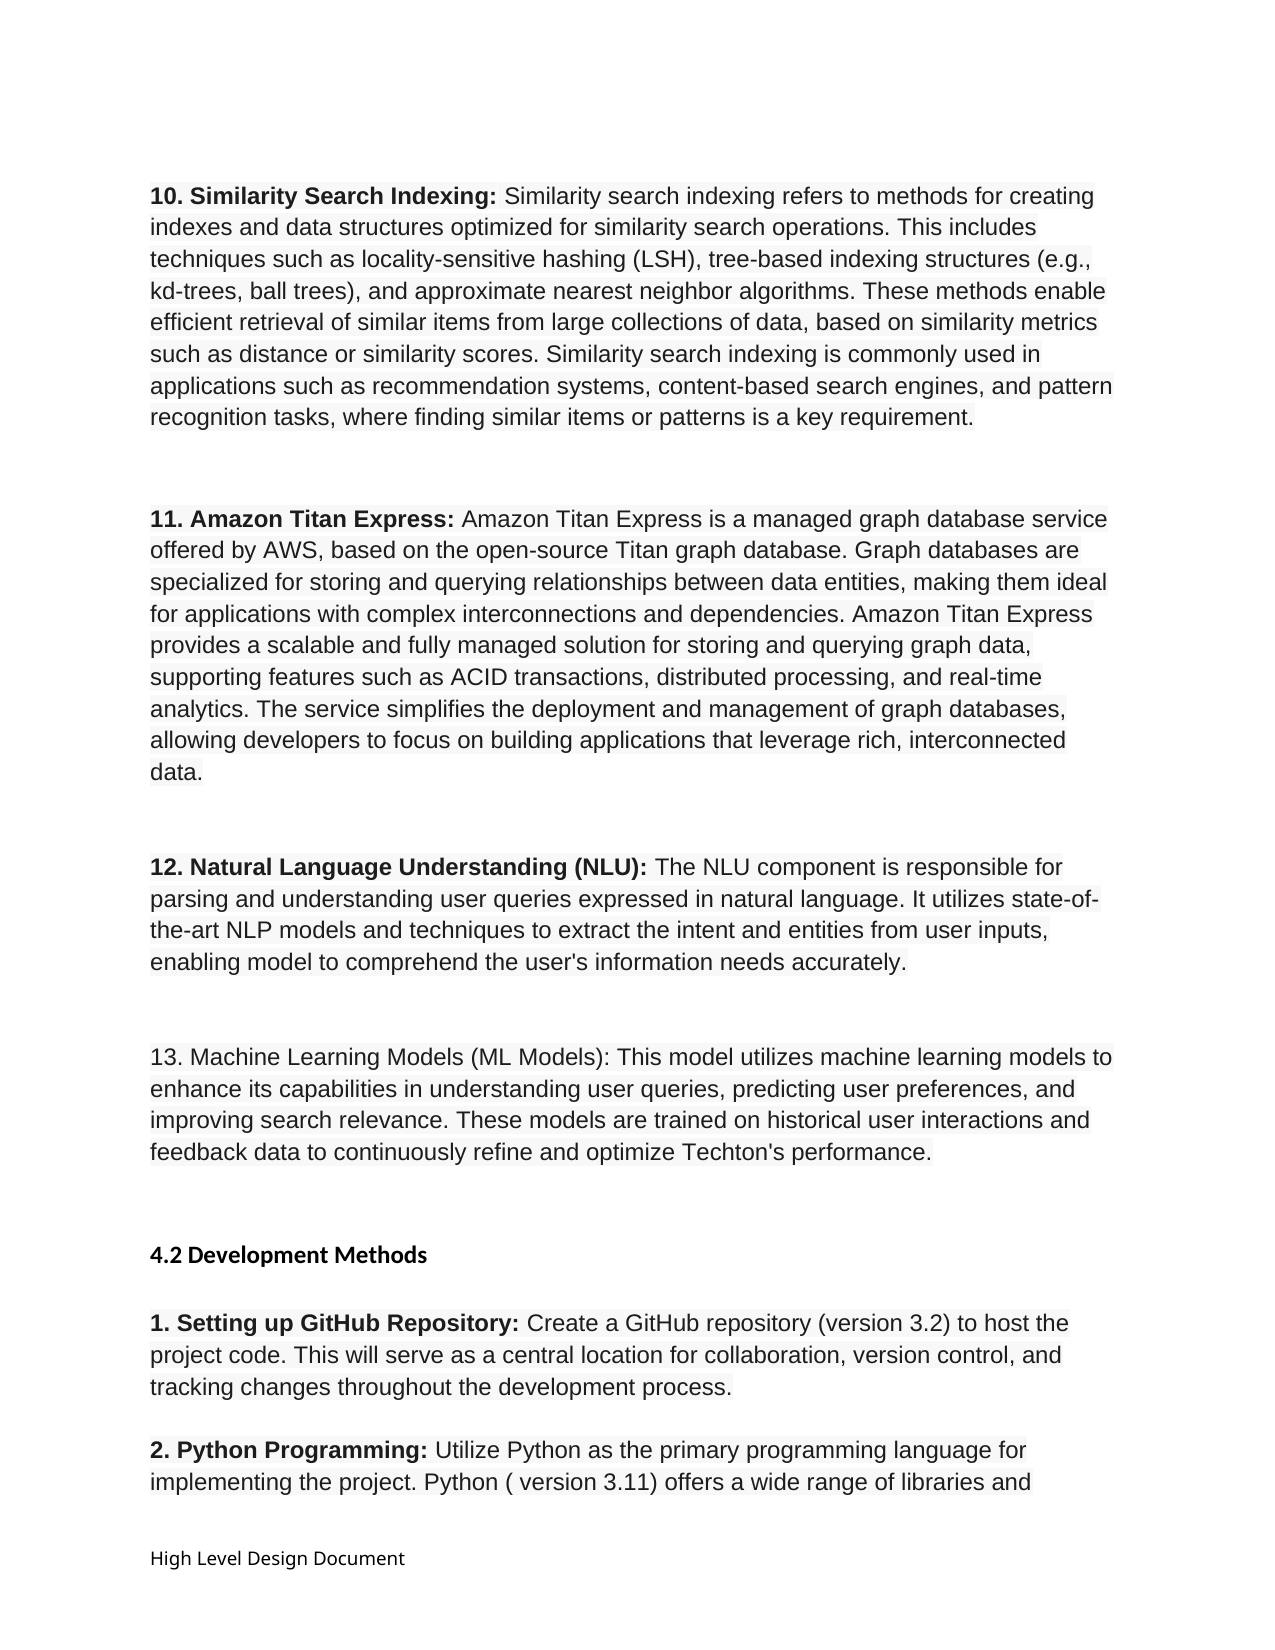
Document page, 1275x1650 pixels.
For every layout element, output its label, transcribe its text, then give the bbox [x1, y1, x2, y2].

text 13. Machine Learning Models (ML Models): This model utilizes machine learning models to enhance its capabilities in understanding user queries, predicting user preferences, and improving search relevance. These models are trained on historical user interactions and feedback data to continuously refine and optimize Techton's performance. [150, 1043, 1125, 1166]
text 12. Natural Language Understanding (NLU): The NLU component is responsible for parsing and understanding user queries expressed in natural language. It utilizes state-of-the-art NLP models and techniques to extract the intent and entities from user inputs, enabling model to comprehend the user's information needs accurately. [150, 853, 1125, 976]
text 4.2 Development Methods [150, 1239, 1125, 1270]
text 11. Amazon Titan Express: Amazon Titan Express is a managed graph database service offered by AWS, based on the open-source Titan graph database. Graph databases are specialized for storing and querying relationships between data entities, making them ideal for applications with complex interconnections and dependencies. Amazon Titan Express provides a scalable and fully managed solution for storing and querying graph data, supporting features such as ACID transactions, distributed processing, and real-time analytics. The service simplifies the deployment and management of graph databases, allowing developers to focus on building applications that leverage rich, interconnected data. [150, 504, 1125, 786]
text 10. Similarity Search Indexing: Similarity search indexing refers to methods for creating indexes and data structures optimized for similarity search operations. This includes techniques such as locality-sensitive hashing (LSH), tree-based indexing structures (e.g., kd-trees, ball trees), and approximate nearest neighbor algorithms. These methods enable efficient retrieval of similar items from large collections of data, based on similarity metrics such as distance or similarity scores. Similarity search indexing is commonly used in applications such as recommendation systems, content-based search engines, and pattern recognition tasks, where finding similar items or patterns is a key requirement. [150, 182, 1125, 431]
text 1. Setting up GitHub Repository: Create a GitHub repository (version 3.2) to host the project code. This will serve as a central location for collaboration, version control, and tracking changes throughout the development process. [150, 1309, 1125, 1400]
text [150, 1436, 1125, 1495]
